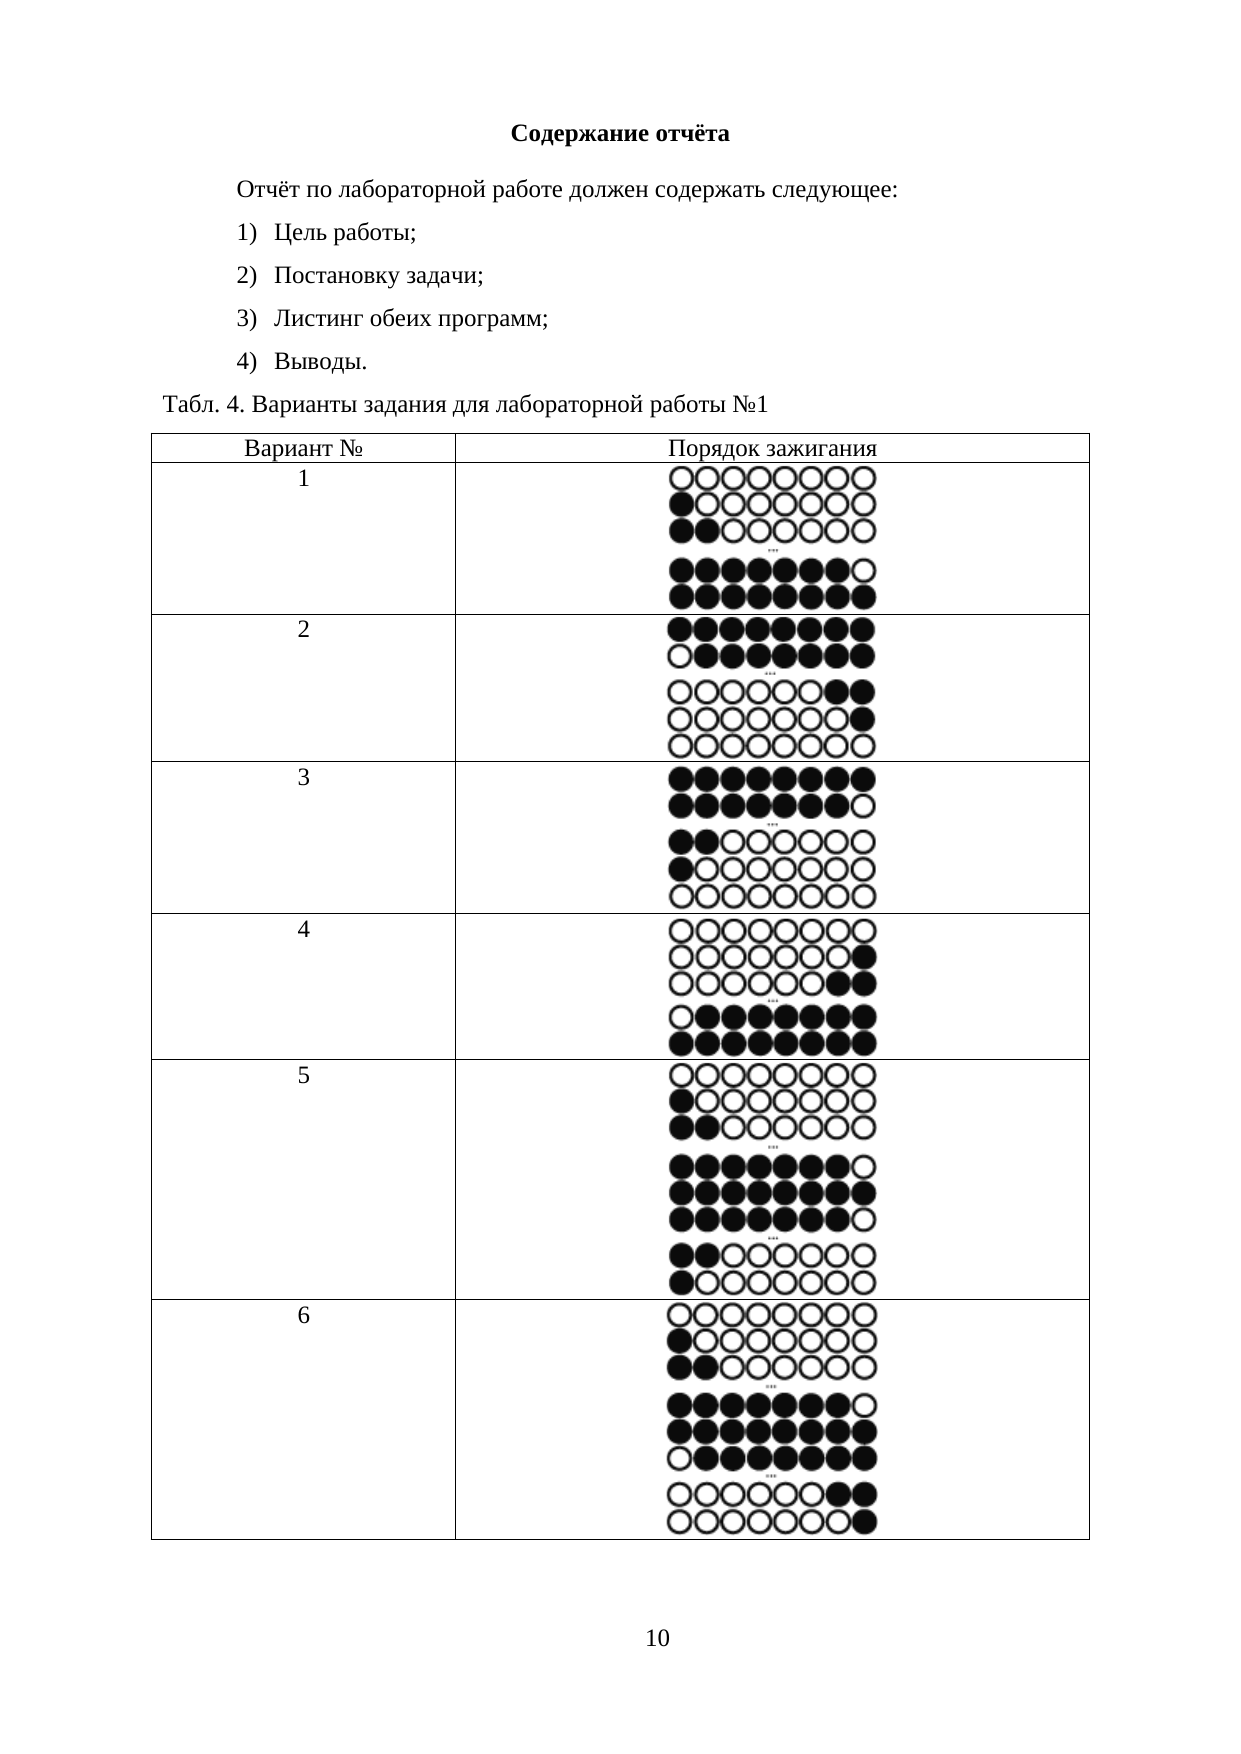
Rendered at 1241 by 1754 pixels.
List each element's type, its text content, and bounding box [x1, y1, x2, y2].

table_cell [456, 1060, 666, 1299]
table_cell [879, 463, 1089, 613]
list Постановку задачи; [236, 260, 1078, 289]
table_cell [456, 762, 666, 913]
table_header Вариант № [152, 434, 455, 462]
table_cell 1 [152, 463, 455, 613]
table_cell [879, 762, 1089, 913]
table_cell 6 [152, 1300, 455, 1539]
list Листинг обеих программ; [236, 303, 1078, 332]
table_cell [456, 615, 665, 761]
picture [664, 914, 881, 1059]
text Содержание отчёта [162, 118, 1078, 147]
table_cell [883, 1300, 1089, 1539]
table_cell 5 [152, 1060, 455, 1299]
table_cell 2 [152, 615, 455, 761]
text Отчёт по лабораторной работе должен содержать следующее: [162, 174, 1078, 202]
table_cell [456, 1300, 662, 1539]
table_cell [881, 914, 1089, 1059]
table_cell [880, 615, 1089, 761]
list Цель работы; [236, 217, 1078, 246]
list Выводы. [236, 346, 1078, 375]
picture [662, 1060, 883, 1539]
picture [665, 463, 880, 913]
text Табл. 4. Варианты задания для лабораторной работы №1 [162, 389, 1078, 418]
table_cell [879, 1060, 1089, 1299]
table_cell 4 [152, 914, 455, 1059]
table_cell 3 [152, 762, 455, 913]
table_cell [456, 463, 666, 613]
table_cell [456, 914, 664, 1059]
table_header Порядок зажигания [456, 434, 1089, 462]
